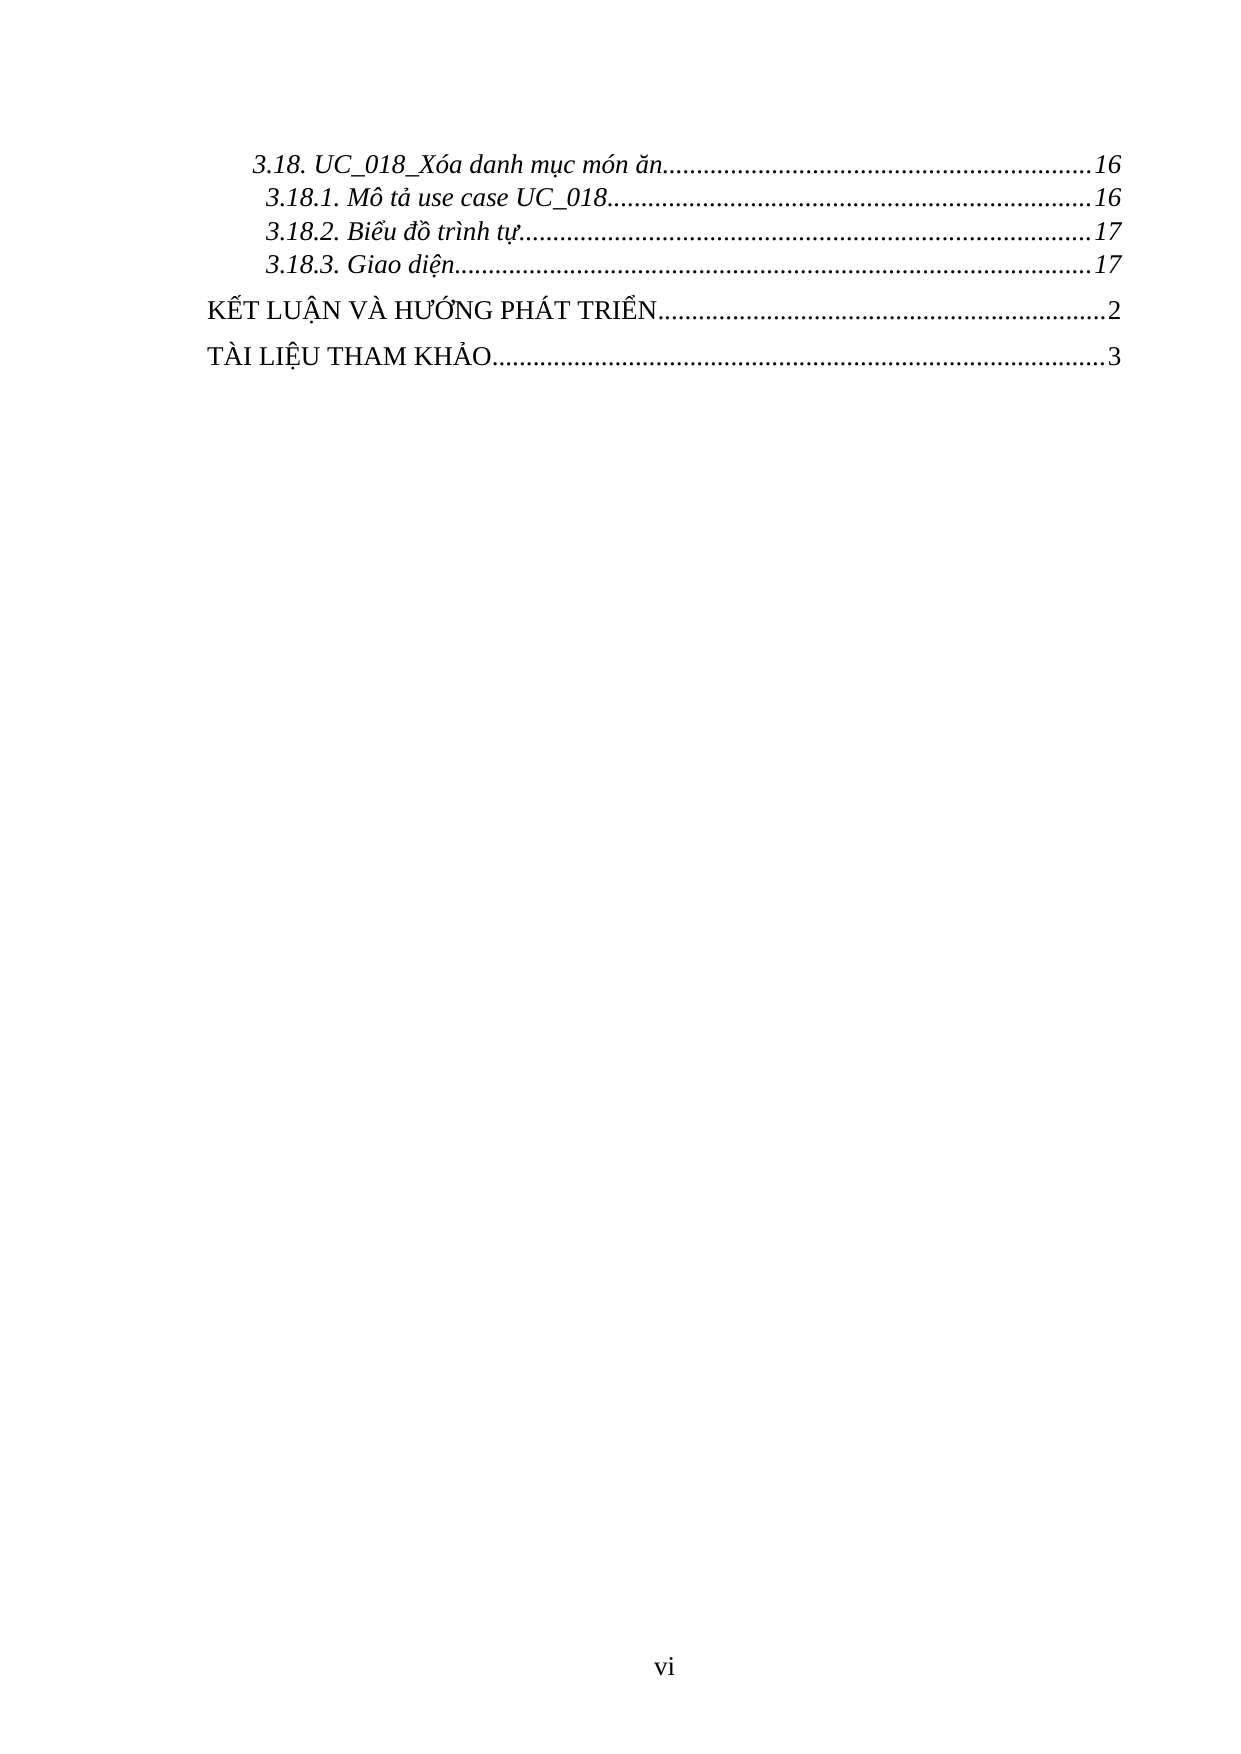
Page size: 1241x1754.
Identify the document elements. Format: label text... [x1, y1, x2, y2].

text TÀI LIỆU THAM KHẢO 3 [207, 340, 1122, 372]
text 3.18.1. Mô tả use case UC_018 16 [266, 181, 1122, 212]
text 3.18.2. Biểu đồ trình tự 17 [266, 215, 1122, 246]
text 3.18. UC_018_Xóa danh mục món ăn 16 [253, 148, 1122, 179]
text KẾT LUẬN VÀ HƯỚNG PHÁT TRIỂN 2 [207, 294, 1122, 326]
text 3.18.3. Giao diện 17 [266, 248, 1122, 279]
